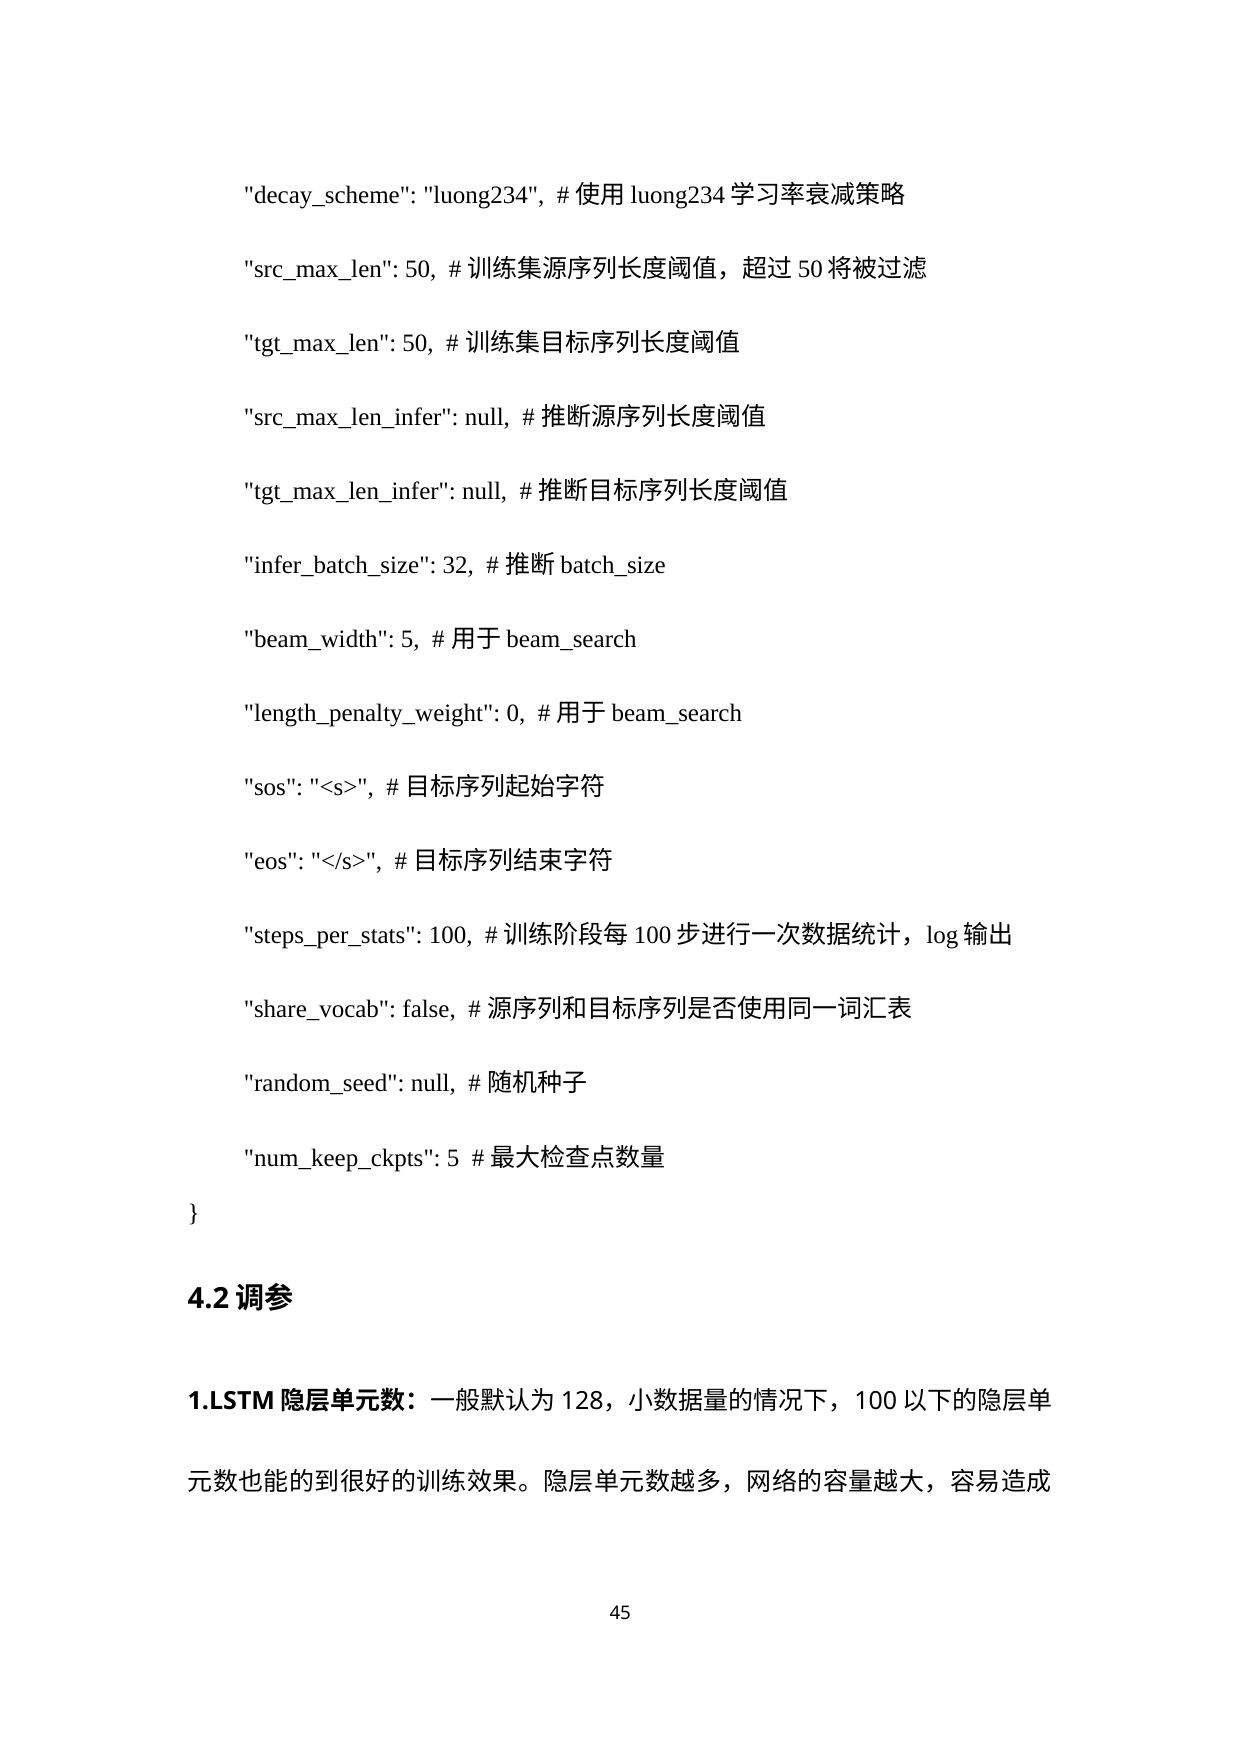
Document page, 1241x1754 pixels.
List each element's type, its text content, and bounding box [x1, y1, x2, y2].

text "tgt_max_len": 50, # 训练集目标序列长度阈值 [187, 308, 1053, 373]
text "beam_width": 5, # 用于beam_search [187, 604, 1053, 669]
subtitle 4.2调参 [187, 1263, 1053, 1328]
text "src_max_len": 50, # 训练集源序列长度阈值，超过50将被过滤 [187, 234, 1053, 299]
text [187, 1366, 1053, 1512]
text "share_vocab": false, # 源序列和目标序列是否使用同一词汇表 [187, 974, 1053, 1039]
text "length_penalty_weight": 0, # 用于beam_search [187, 678, 1053, 743]
text "eos": "</s>", # 目标序列结束字符 [187, 826, 1053, 891]
text } [187, 1197, 1053, 1229]
text "sos": "<s>", # 目标序列起始字符 [187, 752, 1053, 817]
text "steps_per_stats": 100, # 训练阶段每100步进行一次数据统计，log输出 [187, 900, 1053, 965]
text "decay_scheme": "luong234", # 使用luong234学习率衰减策略 [187, 160, 1053, 225]
text "random_seed": null, # 随机种子 [187, 1048, 1053, 1113]
text "num_keep_ckpts": 5 # 最大检查点数量 [187, 1123, 1053, 1188]
text "src_max_len_infer": null, # 推断源序列长度阈值 [187, 382, 1053, 447]
text "infer_batch_size": 32, # 推断batch_size [187, 530, 1053, 595]
text "tgt_max_len_infer": null, # 推断目标序列长度阈值 [187, 456, 1053, 521]
